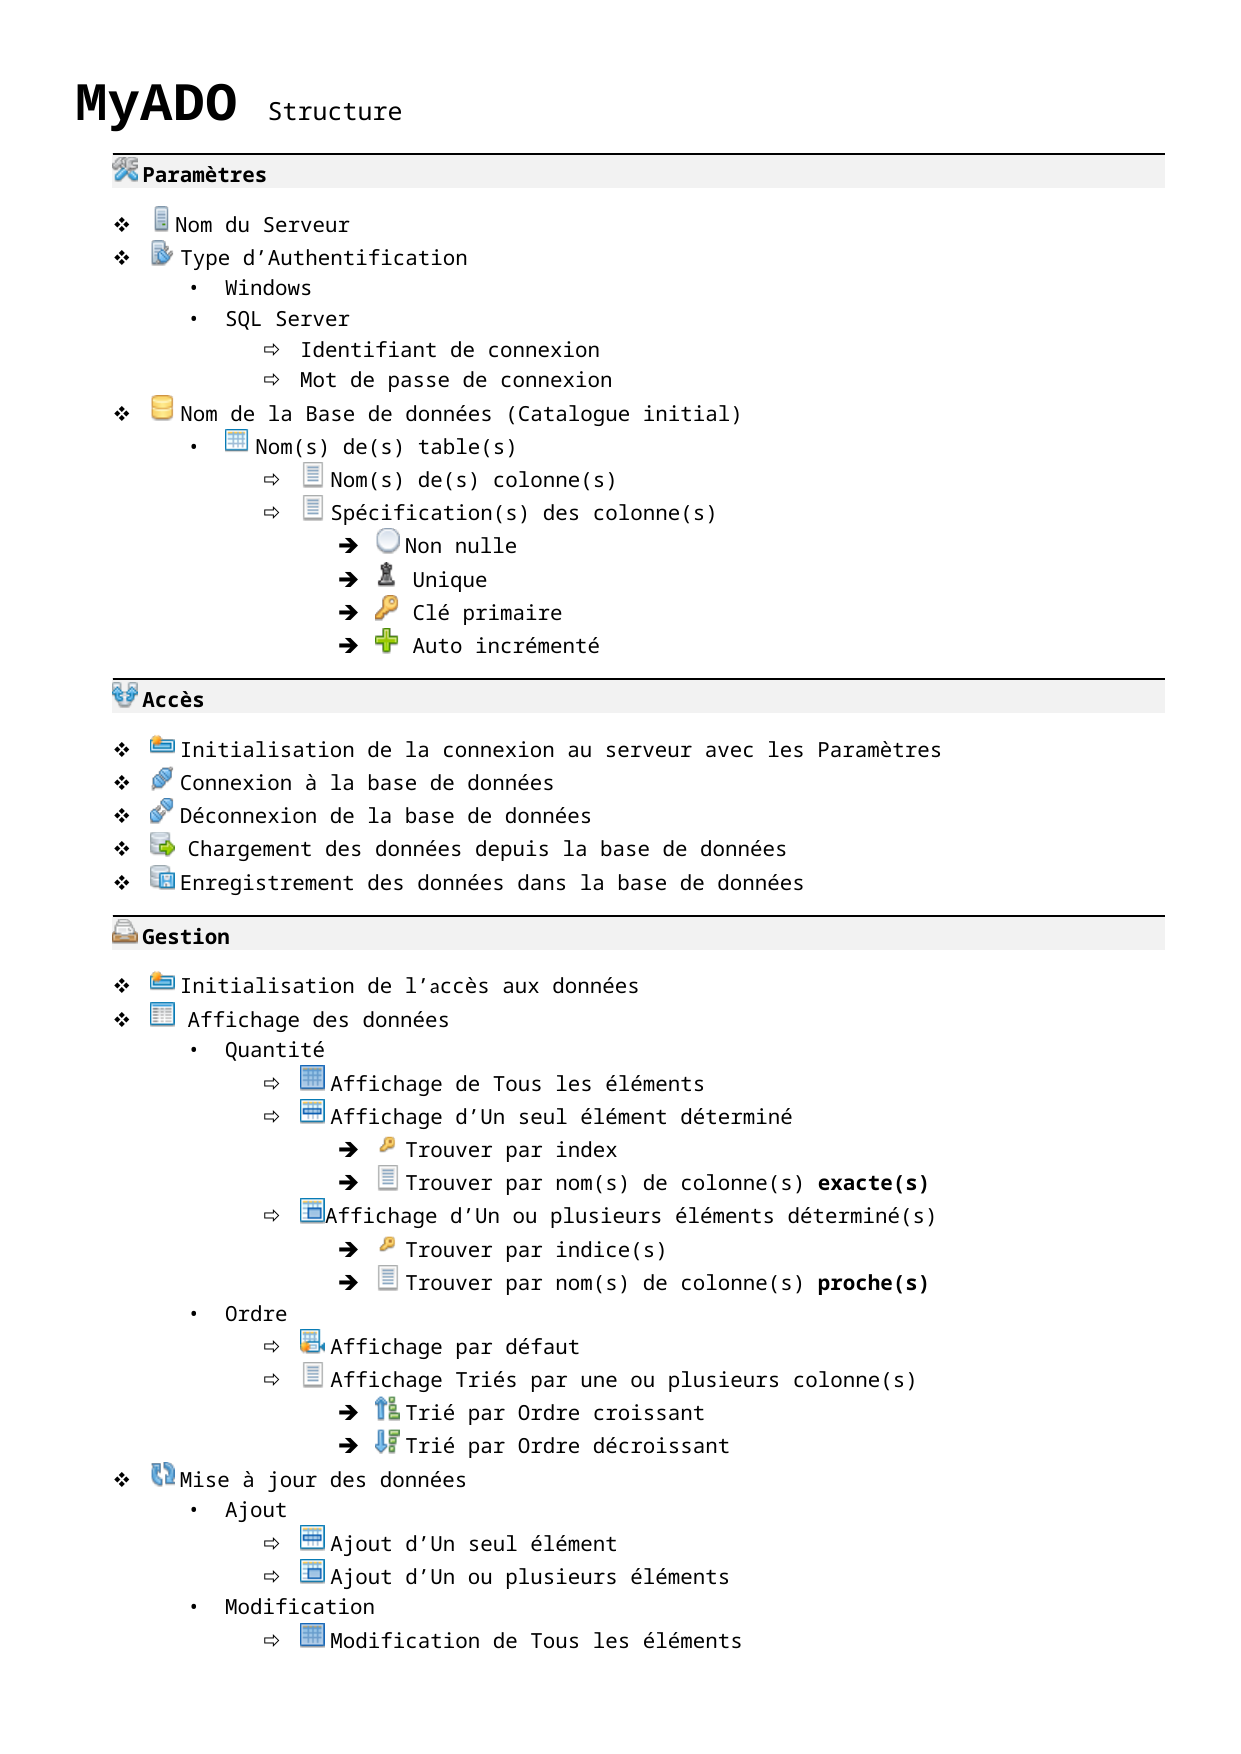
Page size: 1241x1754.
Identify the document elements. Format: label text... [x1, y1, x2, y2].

list Ajout d’Un ou plusieurs éléments [262, 1559, 1165, 1590]
picture [375, 628, 400, 654]
list Affichage des données [112, 1002, 1165, 1033]
picture [375, 1395, 400, 1421]
list Affichage d’Un ou plusieurs éléments déterminé(s) [262, 1199, 1165, 1230]
list Spécification(s) des colonne(s) [262, 496, 1165, 527]
picture [112, 157, 138, 182]
picture [150, 765, 175, 791]
list Nom(s) de(s) colonne(s) [262, 462, 1165, 493]
picture [300, 1065, 325, 1091]
list Trouver par nom(s) de colonne(s) proche(s) [337, 1265, 1165, 1296]
list Modification de Tous les éléments [262, 1623, 1165, 1654]
picture [375, 1165, 400, 1191]
picture [150, 240, 175, 266]
list SQL Server [187, 304, 1165, 333]
picture [300, 1362, 325, 1388]
text Accès [112, 679, 1165, 713]
list Modification [187, 1592, 1165, 1621]
list Mot de passe de connexion [262, 365, 1165, 394]
list Affichage de Tous les éléments [262, 1066, 1165, 1097]
list Connexion à la base de données [112, 766, 1165, 797]
picture [150, 206, 175, 232]
list Affichage Triés par une ou plusieurs colonne(s) [262, 1362, 1165, 1393]
picture [300, 1329, 325, 1354]
picture [375, 595, 400, 621]
list Unique [337, 562, 1165, 593]
list Type d’Authentification [112, 240, 1165, 271]
list Identifiant de connexion [262, 335, 1165, 363]
picture [150, 1462, 175, 1487]
picture [150, 1002, 175, 1027]
list Trouver par indice(s) [337, 1232, 1165, 1263]
picture [300, 462, 325, 488]
list Affichage par défaut [262, 1329, 1165, 1360]
picture [150, 832, 175, 857]
text Paramètres [112, 154, 1165, 188]
picture [300, 1200, 325, 1224]
picture [225, 429, 250, 454]
text Gestion [112, 916, 1165, 950]
picture [150, 968, 175, 994]
picture [300, 495, 325, 521]
list Nom de la Base de données (Catalogue initial) [112, 396, 1165, 427]
list Ordre [187, 1299, 1165, 1327]
list Initialisation de la connexion au serveur avec les Paramètres [112, 732, 1165, 763]
list Mise à jour des données [112, 1462, 1165, 1493]
list Enregistrement des données dans la base de données [112, 865, 1165, 896]
list Trouver par nom(s) de colonne(s) exacte(s) [337, 1166, 1165, 1197]
text MyADO Structure [75, 75, 1165, 136]
picture [150, 865, 175, 890]
picture [300, 1561, 325, 1584]
list Clé primaire [337, 595, 1165, 626]
picture [375, 1265, 400, 1291]
list Initialisation de l’accès aux données [112, 969, 1165, 1000]
list Trié par Ordre décroissant [337, 1429, 1165, 1460]
list Ajout [187, 1495, 1165, 1524]
list Déconnexion de la base de données [112, 799, 1165, 830]
picture [112, 919, 138, 944]
list Quantité [187, 1035, 1165, 1064]
picture [375, 1232, 400, 1257]
list Affichage d’Un seul élément déterminé [262, 1099, 1165, 1130]
picture [150, 798, 175, 824]
list Ajout d’Un seul élément [262, 1526, 1165, 1557]
picture [300, 1101, 325, 1124]
picture [375, 528, 400, 554]
picture [375, 1132, 400, 1158]
list Chargement des données depuis la base de données [112, 832, 1165, 863]
picture [375, 1428, 400, 1454]
list Windows [187, 273, 1165, 302]
list Trié par Ordre croissant [337, 1396, 1165, 1427]
picture [300, 1623, 325, 1648]
list Auto incrémenté [337, 628, 1165, 659]
picture [300, 1527, 325, 1551]
picture [375, 562, 400, 587]
picture [112, 682, 138, 708]
picture [150, 395, 175, 421]
list Non nulle [337, 529, 1165, 560]
list Trouver par index [337, 1132, 1165, 1163]
list Nom(s) de(s) table(s) [187, 429, 1165, 460]
picture [150, 732, 175, 757]
list Nom du Serveur [112, 207, 1165, 238]
